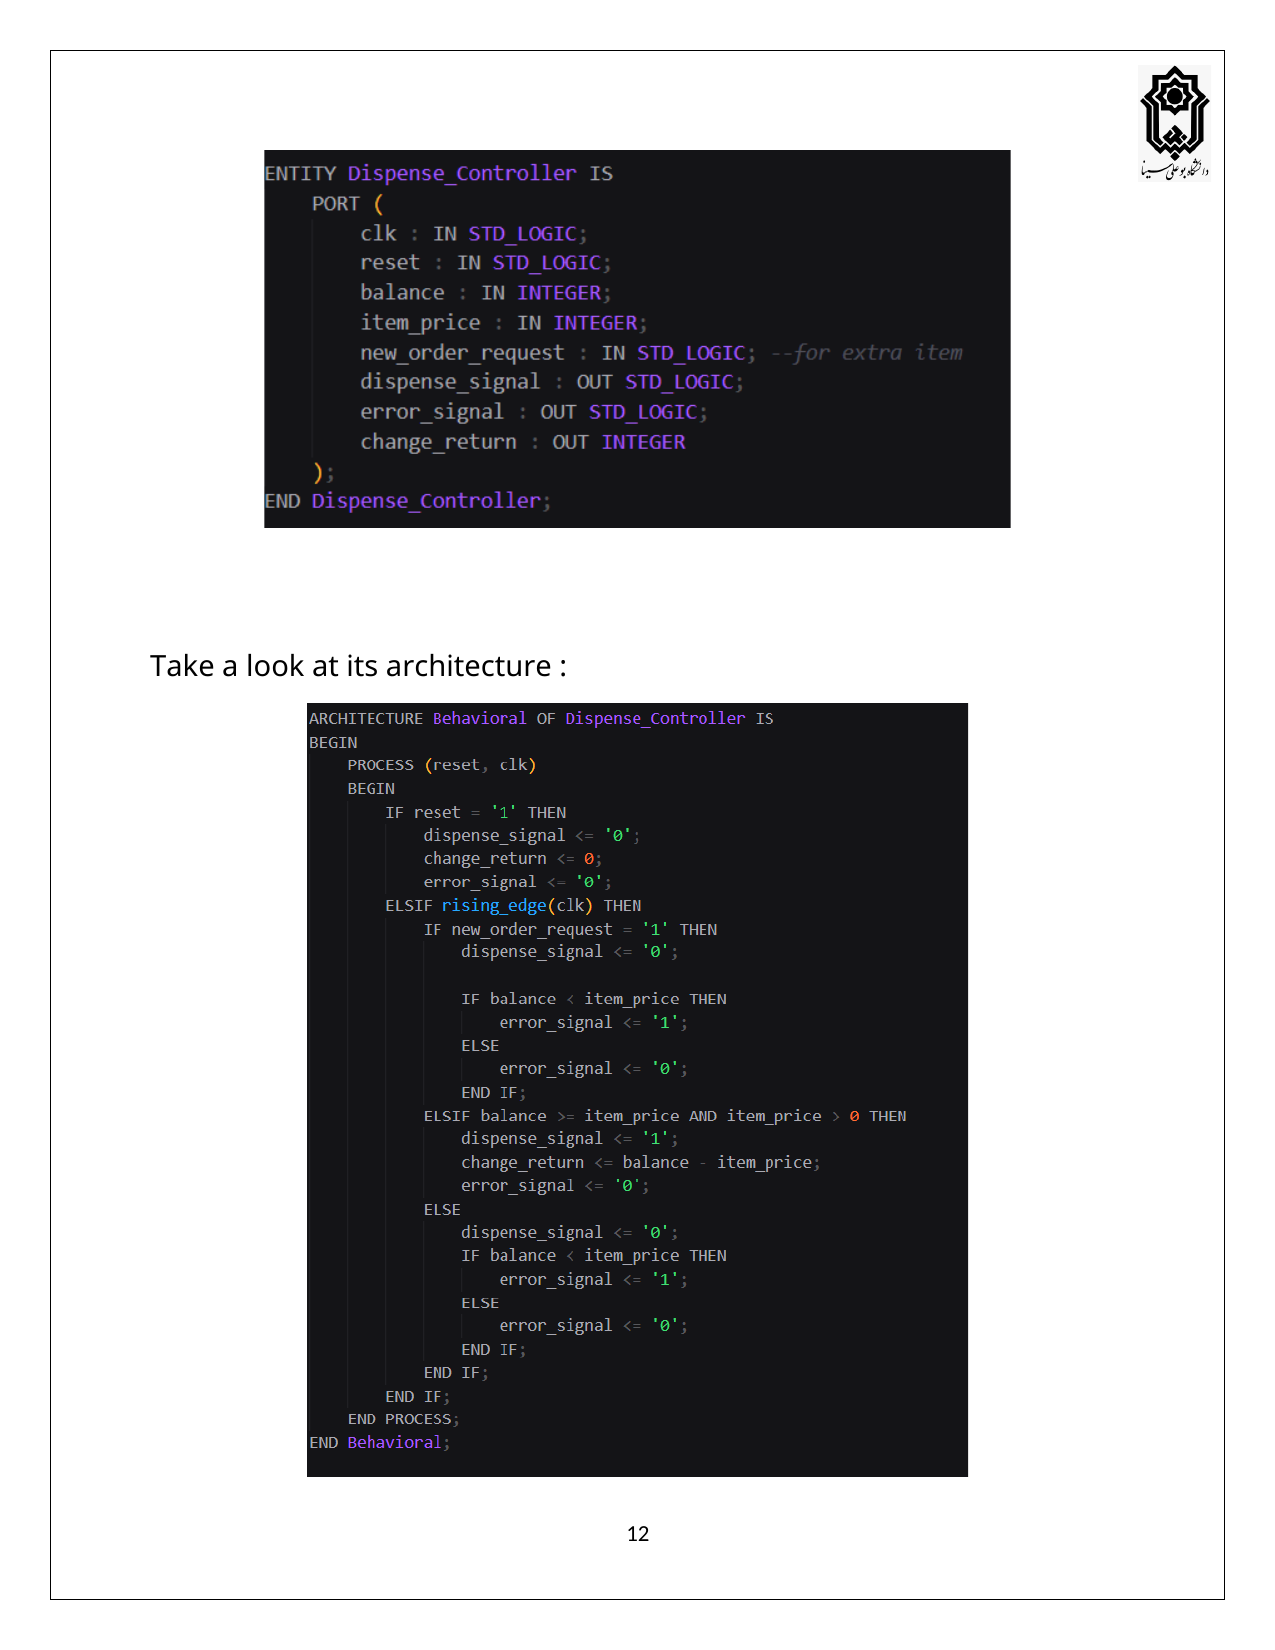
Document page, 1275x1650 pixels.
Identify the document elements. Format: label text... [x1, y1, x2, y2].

picture [1138, 65, 1212, 182]
text Take a look at its architecture : [150, 646, 1125, 685]
picture [264, 150, 1011, 528]
picture [307, 703, 969, 1477]
